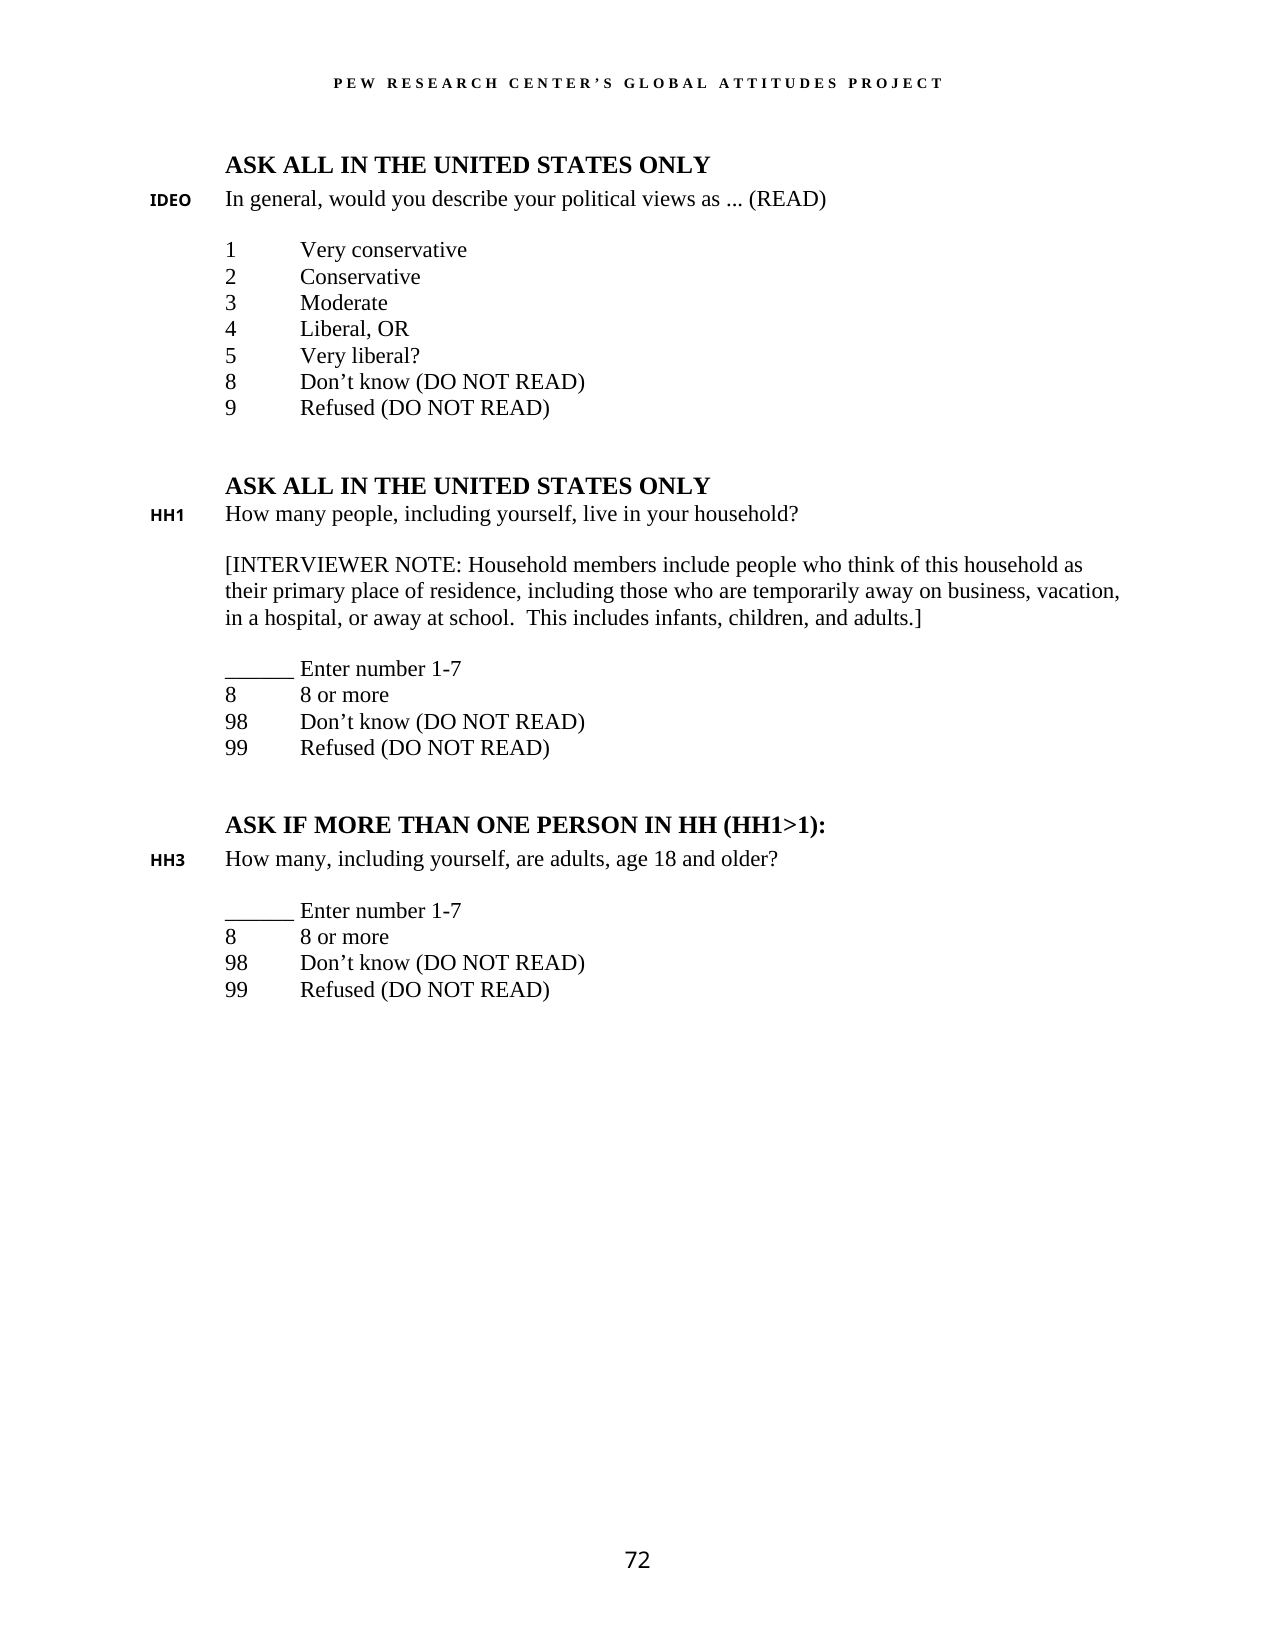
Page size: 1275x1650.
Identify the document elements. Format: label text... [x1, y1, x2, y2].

text 3 Moderate [225, 289, 1125, 315]
text 4 Liberal, OR [225, 315, 1125, 342]
text [INTERVIEWER NOTE: Household members include people who think of this household as their primary place of residence, including those who are temporarily away on business, vacation, in a hospital, or away at school. This includes infants, children, and adults.] [225, 551, 1125, 630]
text ______ Enter number 1-7 [225, 655, 1125, 681]
text 8 Don’t know (DO NOT READ) [225, 368, 1125, 394]
text HH1 How many people, including yourself, live in your household? [150, 499, 1125, 526]
text ASK IF MORE THAN ONE PERSON IN HH (HH1>1): [225, 810, 1125, 839]
text 99 Refused (DO NOT READ) [225, 976, 1125, 1002]
text 98 Don’t know (DO NOT READ) [225, 949, 1125, 976]
text HH3 How many, including yourself, are adults, age 18 and older? [150, 845, 1125, 872]
text 98 Don’t know (DO NOT READ) [225, 708, 1125, 734]
text 2 Conservative [225, 263, 1125, 289]
text ASK ALL IN THE UNITED STATES ONLY [225, 150, 1125, 179]
text 8 8 or more [225, 681, 1125, 708]
text IDEO In general, would you describe your political views as ... (READ) [150, 185, 1125, 211]
text 5 Very liberal? [225, 342, 1125, 368]
text 99 Refused (DO NOT READ) [225, 734, 1125, 760]
text ASK ALL IN THE UNITED STATES ONLY [225, 471, 1125, 499]
text 1 Very conservative [225, 236, 1125, 263]
text 9 Refused (DO NOT READ) [225, 394, 1125, 421]
text ______ Enter number 1-7 [225, 897, 1125, 923]
text 8 8 or more [225, 923, 1125, 949]
